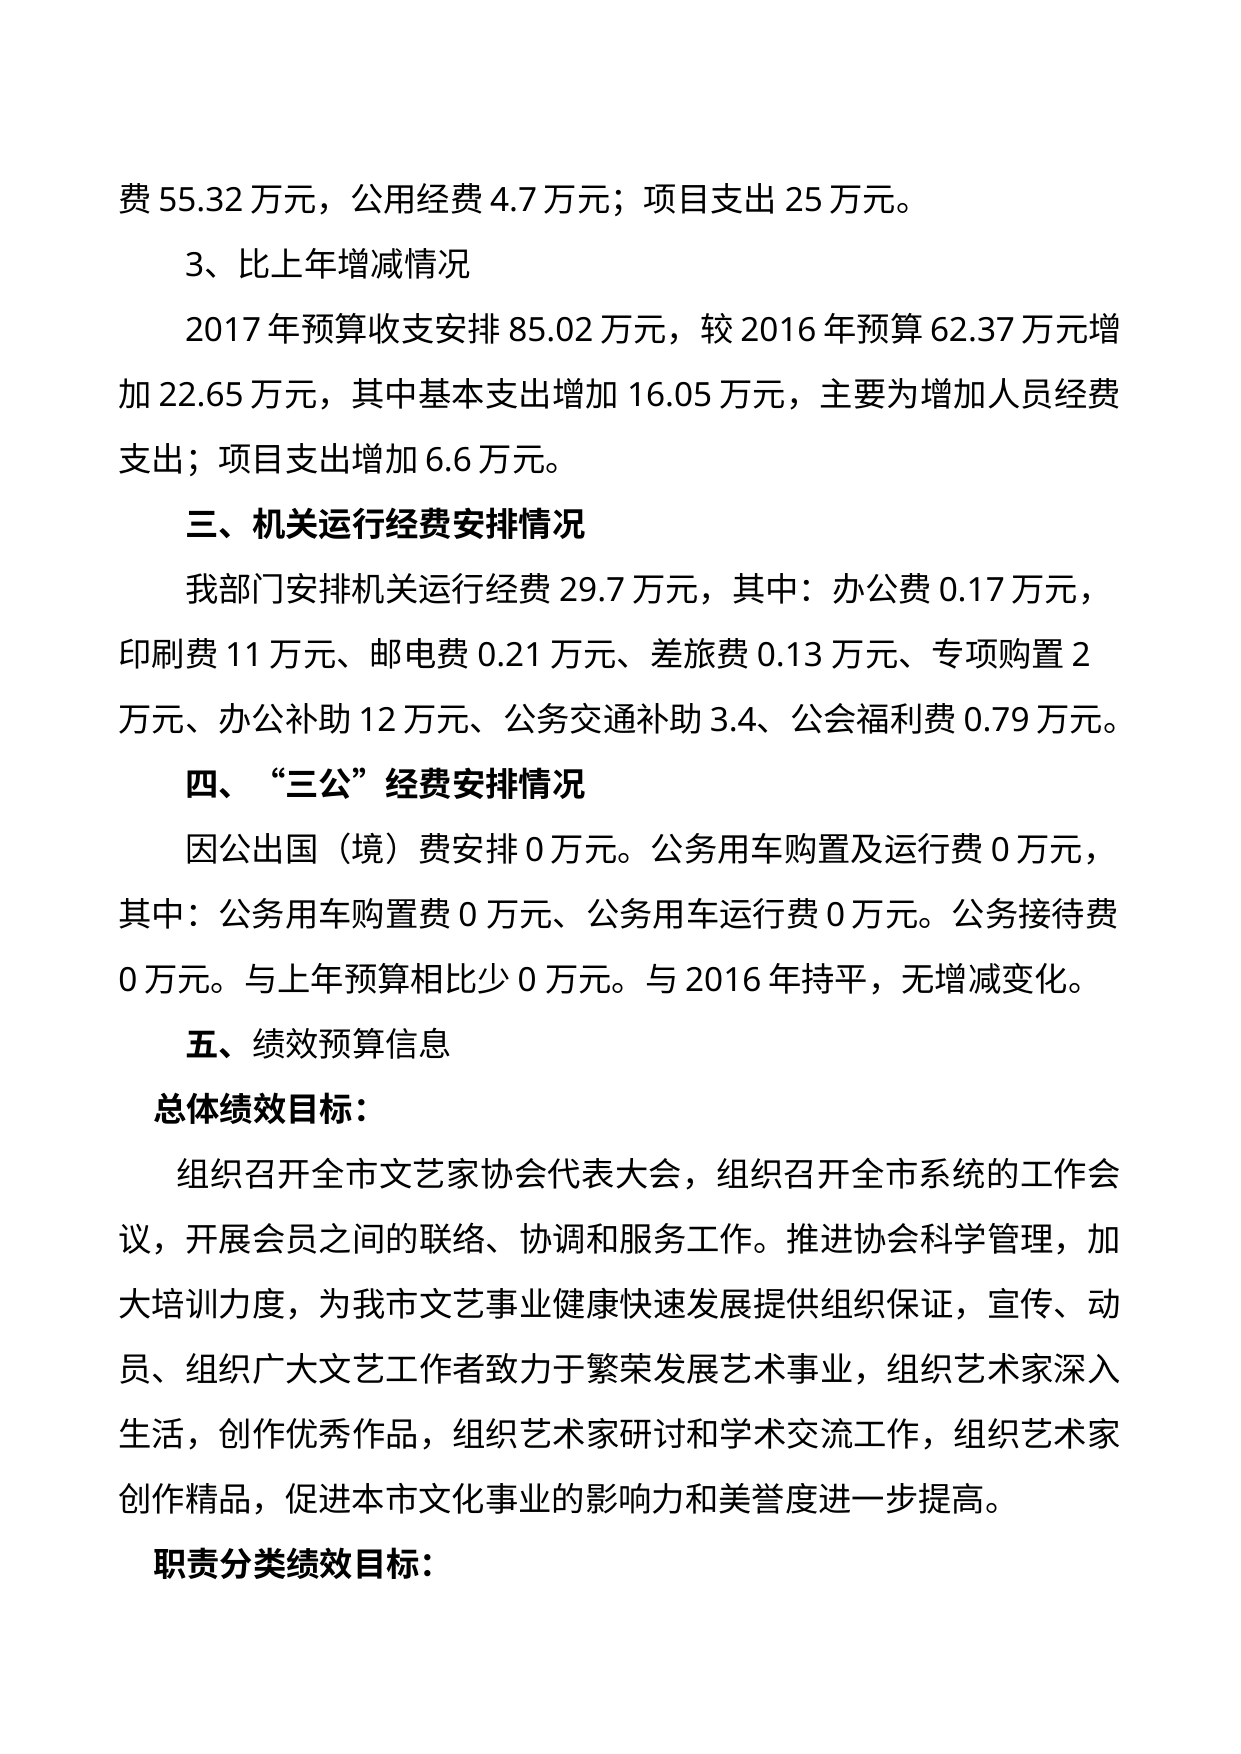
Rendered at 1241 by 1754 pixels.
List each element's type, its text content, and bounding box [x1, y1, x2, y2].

text 因公出国（境）费安排0万元。公务用车购置及运行费0万元，其中：公务用车购置费0 万元、公务用车运行费0万元。公务接待费 0万元。与上年预算相比少0 万元。与2016年持平，无增减变化。 [118, 815, 1122, 1010]
text 职责分类绩效目标： [118, 1530, 1122, 1595]
text 总体绩效目标： [118, 1075, 1122, 1140]
text 四、“三公”经费安排情况 [118, 750, 1122, 815]
text 三、机关运行经费安排情况 [118, 490, 1122, 555]
text 五、绩效预算信息 [118, 1010, 1122, 1075]
text 3、比上年增减情况 [118, 230, 1122, 295]
text 我部门安排机关运行经费 29.7万元，其中：办公费0.17万元，印刷费11万元、邮电费 0.21万元、差旅费0.13 万元、专项购置2万元、办公补助12万元、公务交通补助3.4、公会福利费0.79万元。 [118, 555, 1122, 750]
text 2017年预算收支安排85.02万元，较2016年预算62.37万元增加22.65万元，其中基本支出增加16.05万元，主要为增加人员经费支出；项目支出增加6.6万元。 [118, 295, 1122, 490]
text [118, 165, 1122, 230]
text 组织召开全市文艺家协会代表大会，组织召开全市系统的工作会议，开展会员之间的联络、协调和服务工作。推进协会科学管理，加大培训力度，为我市文艺事业健康快速发展提供组织保证，宣传、动员、组织广大文艺工作者致力于繁荣发展艺术事业，组织艺术家深入生活，创作优秀作品，组织艺术家研讨和学术交流工作，组织艺术家创作精品，促进本市文化事业的影响力和美誉度进一步提高。 [118, 1140, 1122, 1530]
